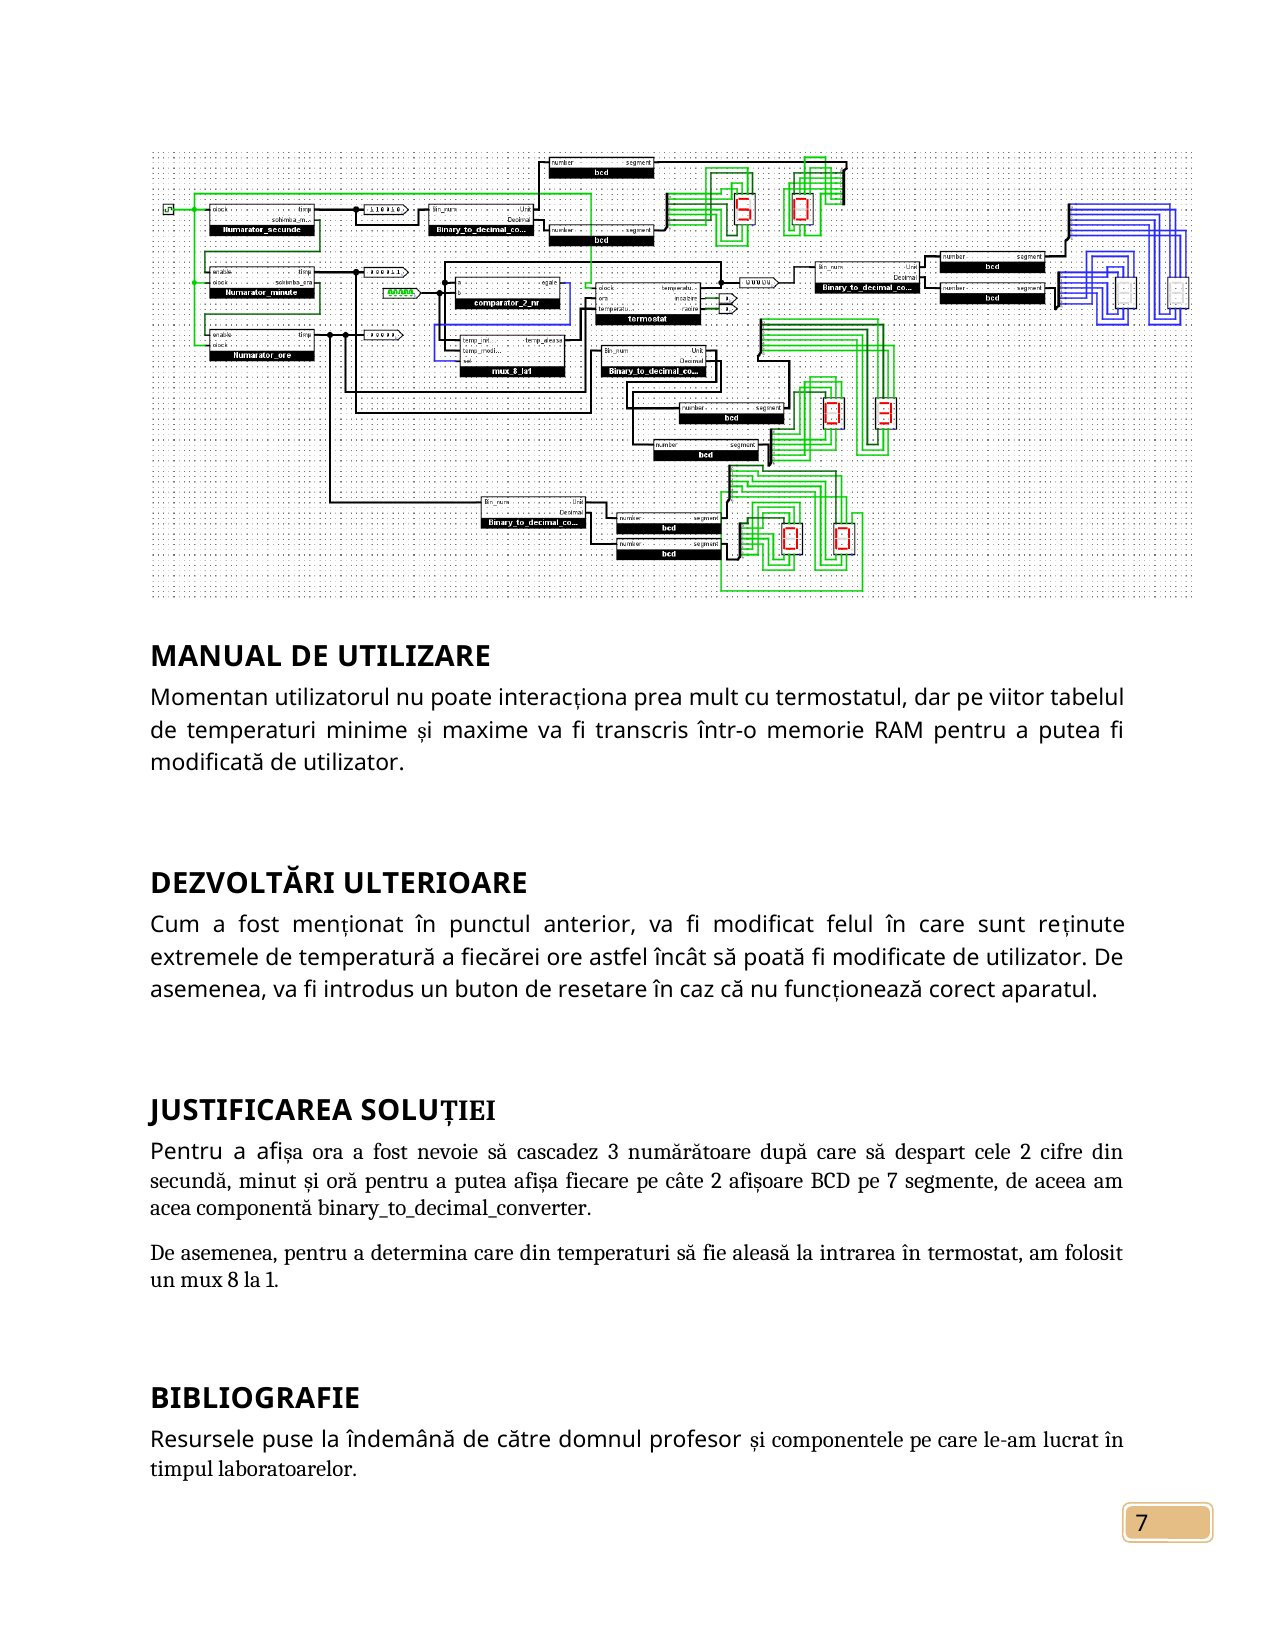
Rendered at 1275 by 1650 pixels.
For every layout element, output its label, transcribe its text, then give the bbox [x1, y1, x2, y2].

subtitle Bibliografie [150, 1377, 1125, 1417]
text Cum a fost menționat în punctul anterior, va fi modificat felul în care sunt reținute extremele de temperatură a fiecărei ore astfel încât să poată fi modificate de utilizator. De asemenea, va fi introdus un buton de resetare în caz că nu funcționează corect aparatul. [150, 908, 1125, 1005]
subtitle Dezvoltări ulterioare [150, 862, 1125, 902]
subtitle Manual de utilizare [150, 635, 1125, 674]
text Pentru a afișa ora a fost nevoie să cascadez 3 numărătoare după care să despart cele 2 cifre din secundă, minut și oră pentru a putea afișa fiecare pe câte 2 afișoare BCD pe 7 segmente, de aceea am acea componentă binary_to_decimal_converter. [150, 1135, 1125, 1221]
text Momentan utilizatorul nu poate interacționa prea mult cu termostatul, dar pe viitor tabelul de temperaturi minime și maxime va fi transcris într-o memorie RAM pentru a putea fi modificată de utilizator. [150, 681, 1125, 778]
subtitle Justificarea soluției [150, 1089, 1125, 1129]
text Resursele puse la îndemână de către domnul profesor și componentele pe care le-am lucrat în timpul laboratoarelor. [150, 1423, 1125, 1482]
picture [150, 150, 1195, 600]
text De asemenea, pentru a determina care din temperaturi să fie aleasă la intrarea în termostat, am folosit un mux 8 la 1. [150, 1239, 1125, 1293]
